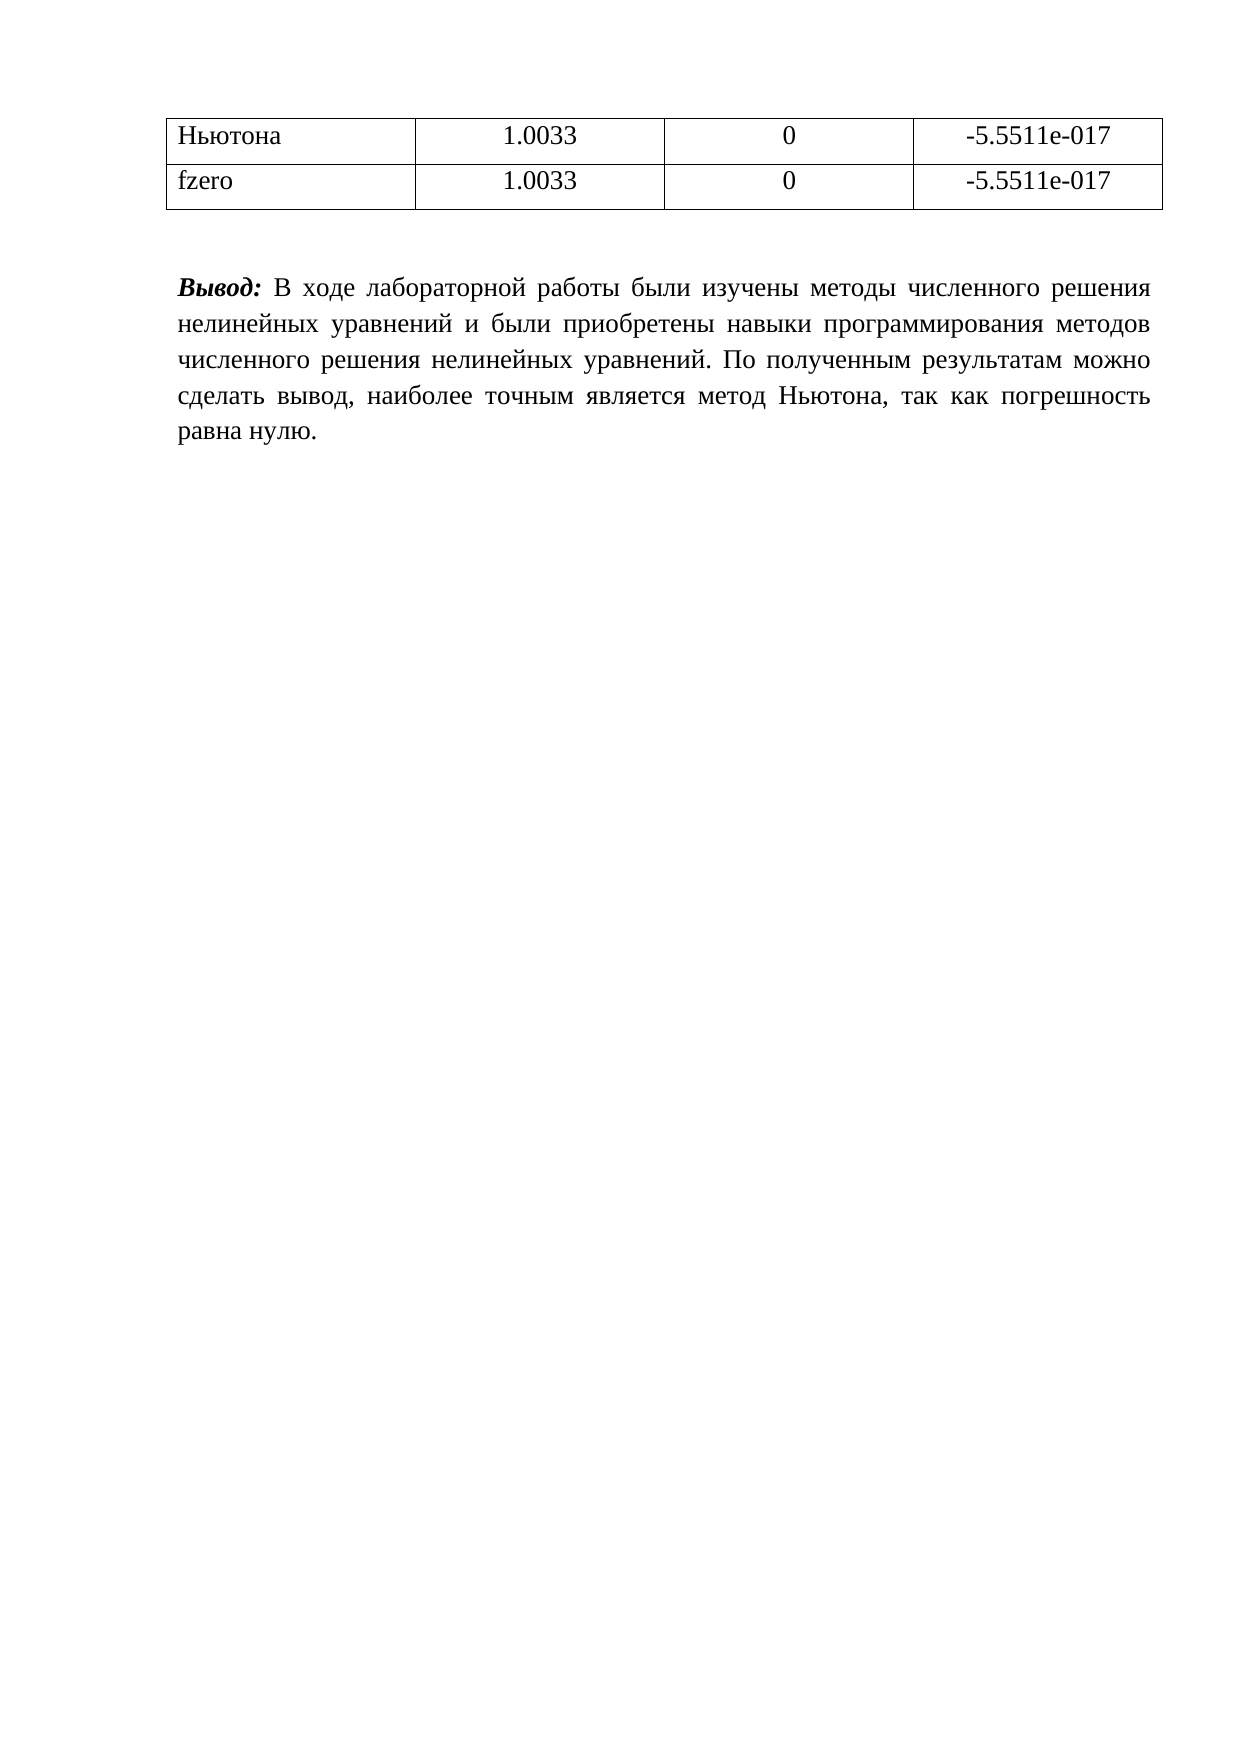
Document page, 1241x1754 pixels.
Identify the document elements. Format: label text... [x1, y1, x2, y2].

table_cell 1.0033 [416, 119, 664, 163]
table_cell 1.0033 [416, 165, 664, 209]
table_cell fzero [167, 165, 415, 209]
text Вывод: В ходе лабораторной работы были изучены методы численного решения нелинейных уравнений и были приобретены навыки программирования методов численного решения нелинейных уравнений. По полученным результатам можно сделать вывод, наиболее точным является метод Ньютона, так как погрешность равна нулю. [177, 272, 1152, 446]
table_cell -5.5511е-017 [914, 165, 1162, 209]
table_cell 0 [665, 119, 913, 163]
table_cell Ньютона [167, 119, 415, 163]
table_cell 0 [665, 165, 913, 209]
table_cell -5.5511е-017 [914, 119, 1162, 163]
